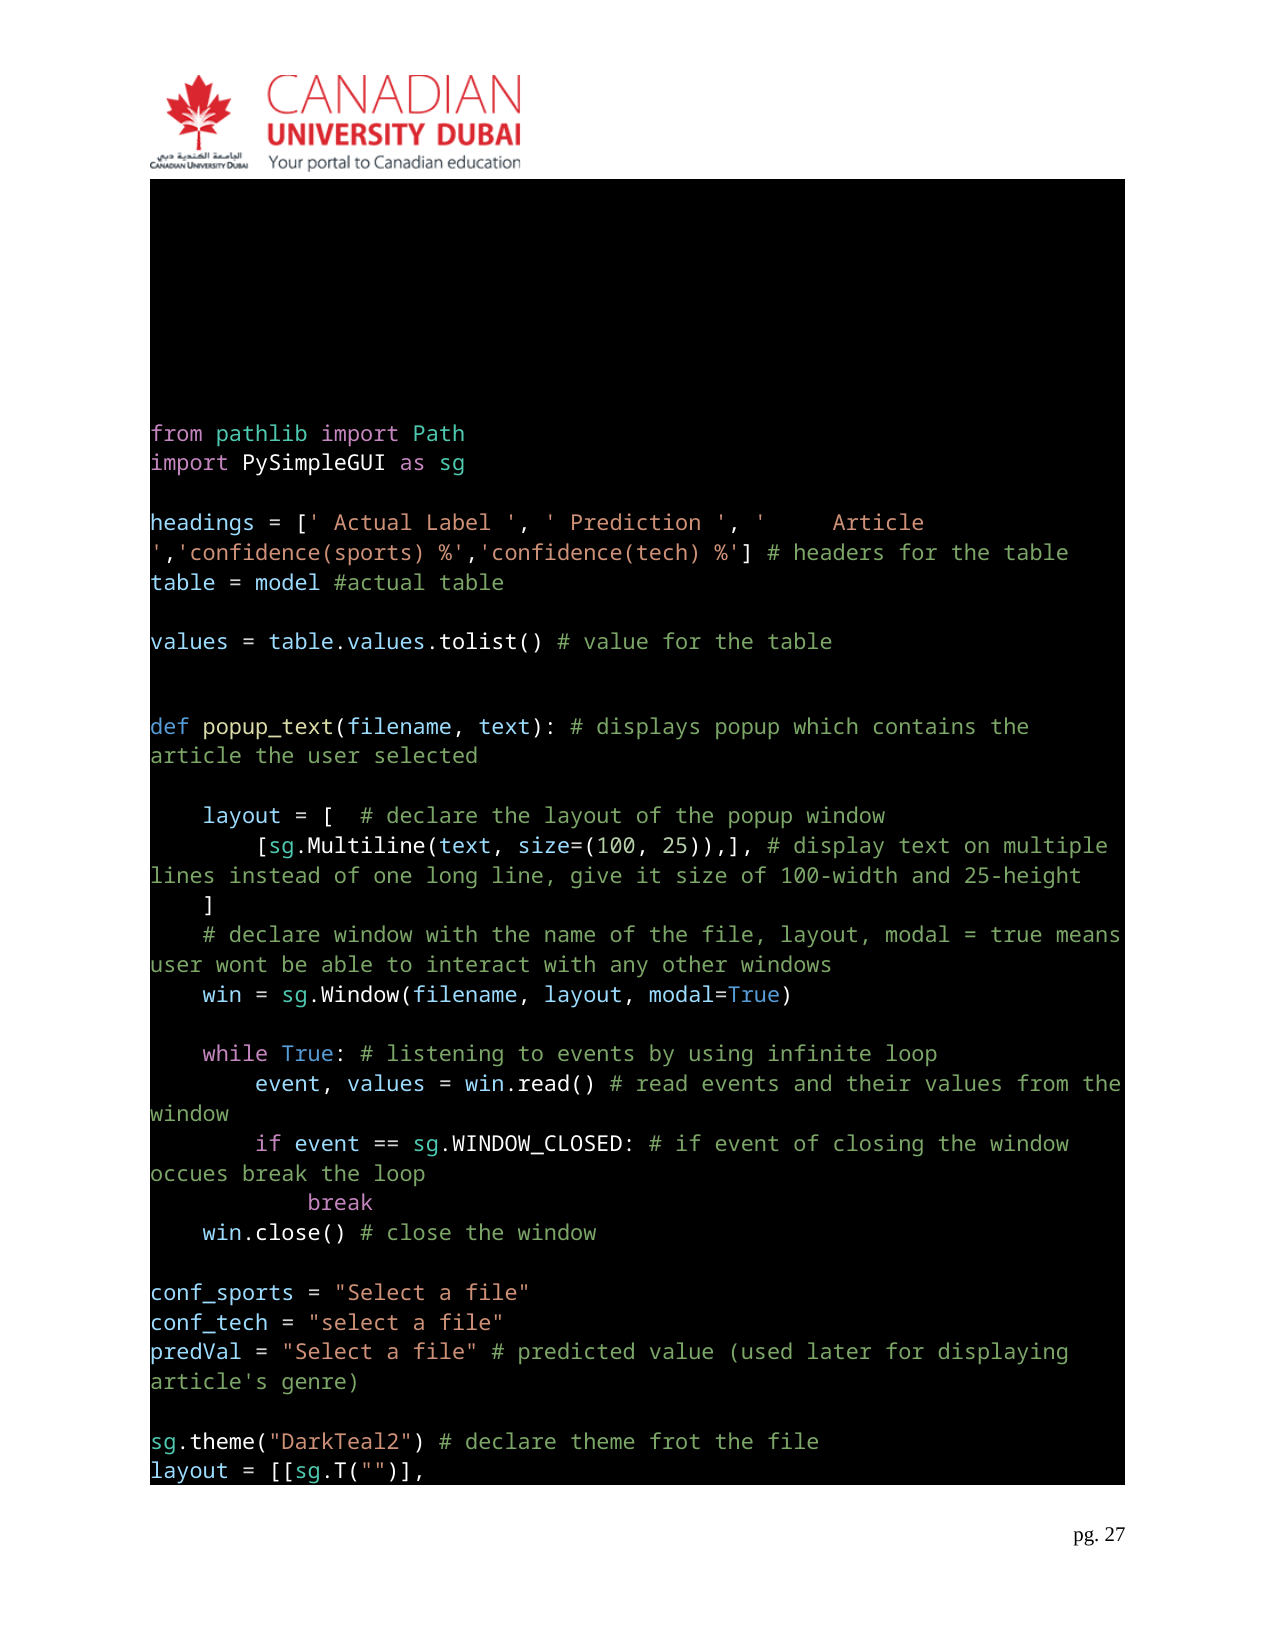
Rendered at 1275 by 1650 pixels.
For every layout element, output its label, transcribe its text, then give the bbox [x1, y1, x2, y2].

text win = sg.Window(filename, layout, modal=True) [150, 979, 1125, 1008]
text win.close() # close the window [150, 1217, 1125, 1247]
text import PySimpleGUI as sg [150, 447, 1125, 477]
text predVal = "Select a file" # predicted value (used later for displaying article's genre) [150, 1336, 1125, 1396]
text def popup_text(filename, text): # displays popup which contains the article the user selected [150, 711, 1125, 770]
text event, values = win.read() # read events and their values from the window [150, 1068, 1125, 1128]
text [sg.Multiline(text, size=(100, 25)),], # display text on multiple lines instead of one long line, give it size of 100-width and 25-height [150, 830, 1125, 889]
text ] [150, 889, 1125, 919]
text headings = [' Actual Label ', ' Prediction ', ' Article ','confidence(sports) %','confidence(tech) %'] # headers for the table [150, 507, 1125, 566]
text from pathlib import Path [150, 417, 1125, 447]
text while True: # listening to events by using infinite loop [150, 1038, 1125, 1068]
text values = table.values.tolist() # value for the table [150, 626, 1125, 656]
text break [150, 1187, 1125, 1217]
picture [150, 75, 521, 172]
text layout = [[sg.T("")], [150, 1455, 1125, 1485]
text table = model #actual table [150, 566, 1125, 596]
text conf_sports = "Select a file" [150, 1277, 1125, 1306]
text if event == sg.WINDOW_CLOSED: # if event of closing the window occues break the loop [150, 1128, 1125, 1187]
text sg.theme("DarkTeal2") # declare theme frot the file [150, 1426, 1125, 1455]
text conf_tech = "select a file" [150, 1306, 1125, 1336]
text # declare window with the name of the file, layout, modal = true means user wont be able to interact with any other windows [150, 919, 1125, 979]
text layout = [ # declare the layout of the popup window [150, 800, 1125, 830]
